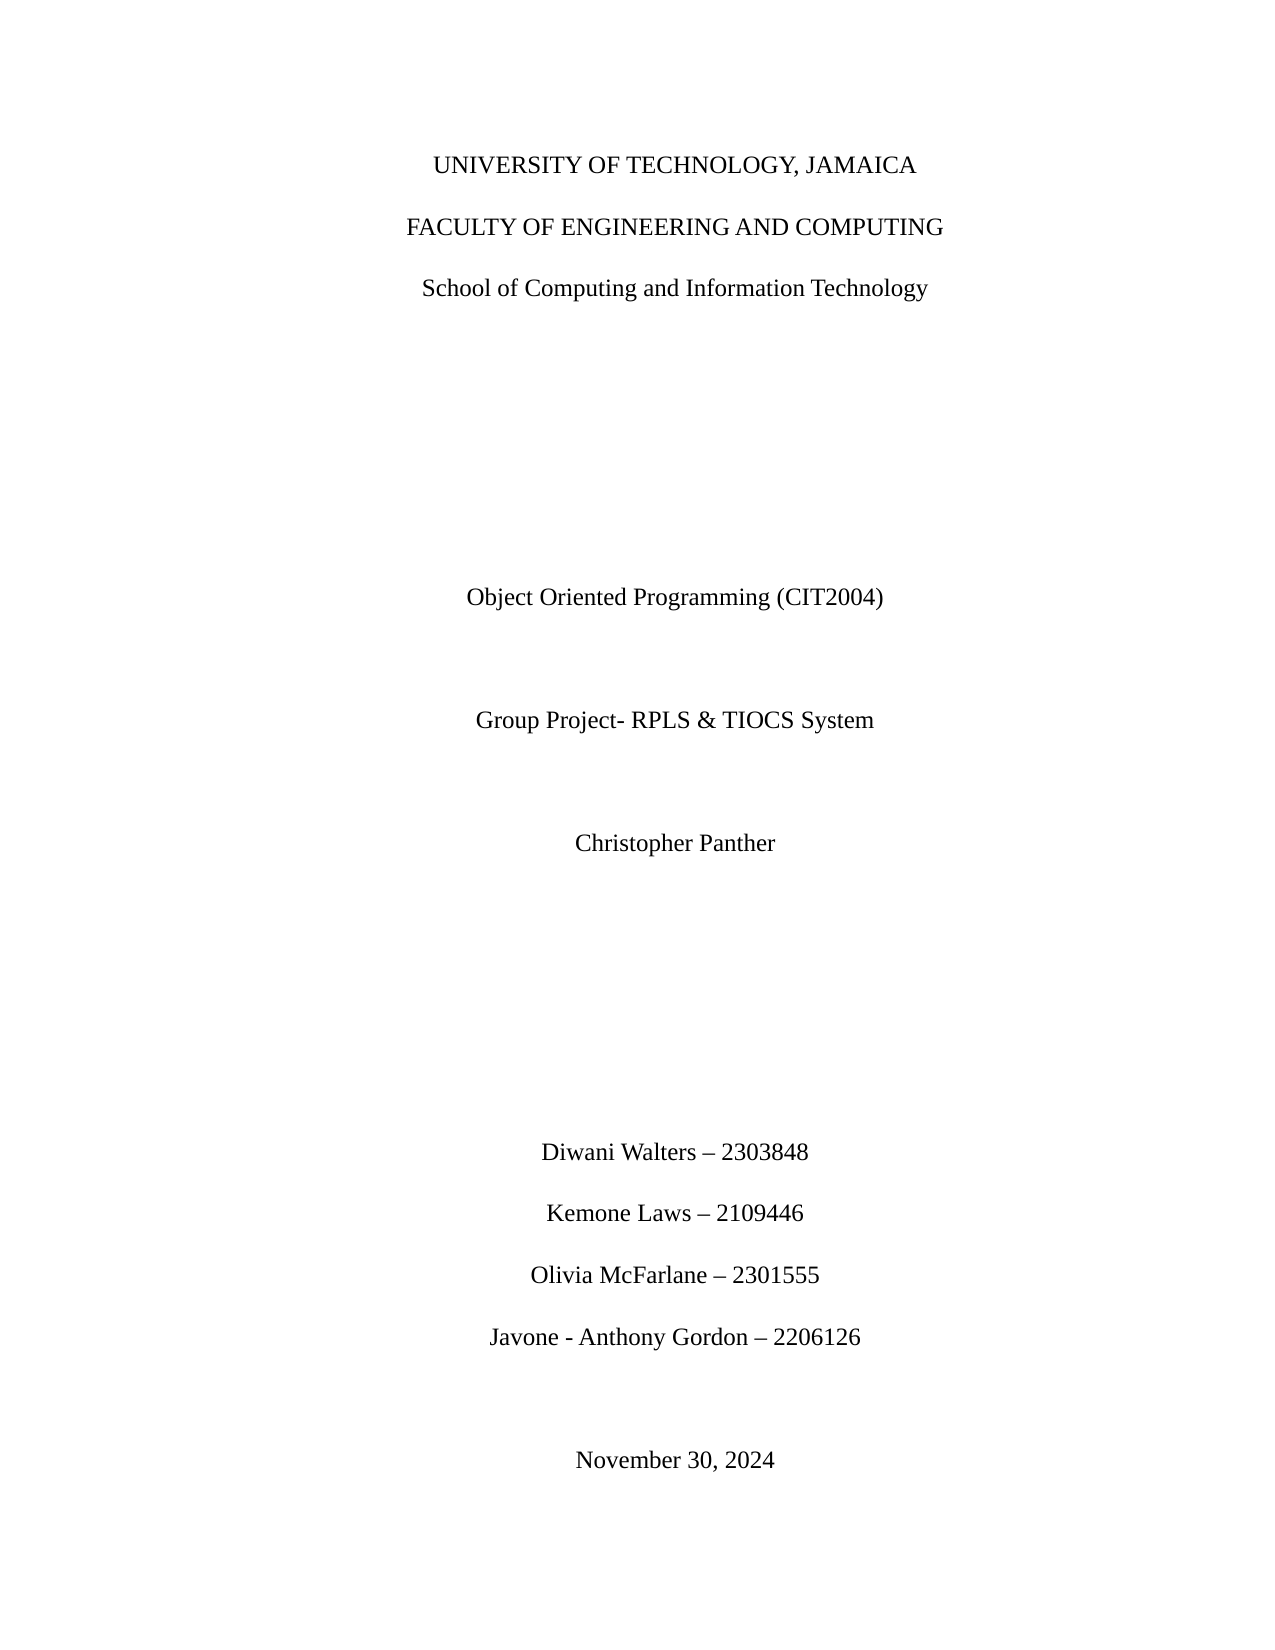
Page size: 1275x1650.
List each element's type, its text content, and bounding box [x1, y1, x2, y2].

text FACULTY OF ENGINEERING AND COMPUTING [150, 212, 1125, 240]
text Christopher Panther [150, 828, 1125, 857]
text Object Oriented Programming (CIT2004) [150, 582, 1125, 610]
text November 30, 2024 [150, 1445, 1125, 1474]
text Olivia McFarlane – 2301555 [150, 1260, 1125, 1289]
text School of Computing and Information Technology [150, 273, 1125, 302]
text Group Project- RPLS & TIOCS System [150, 705, 1125, 734]
text UNIVERSITY OF TECHNOLOGY, JAMAICA [150, 150, 1125, 179]
text Javone - Anthony Gordon – 2206126 [150, 1322, 1125, 1350]
text Diwani Walters – 2303848 [150, 1137, 1125, 1165]
text Kemone Laws – 2109446 [150, 1198, 1125, 1227]
